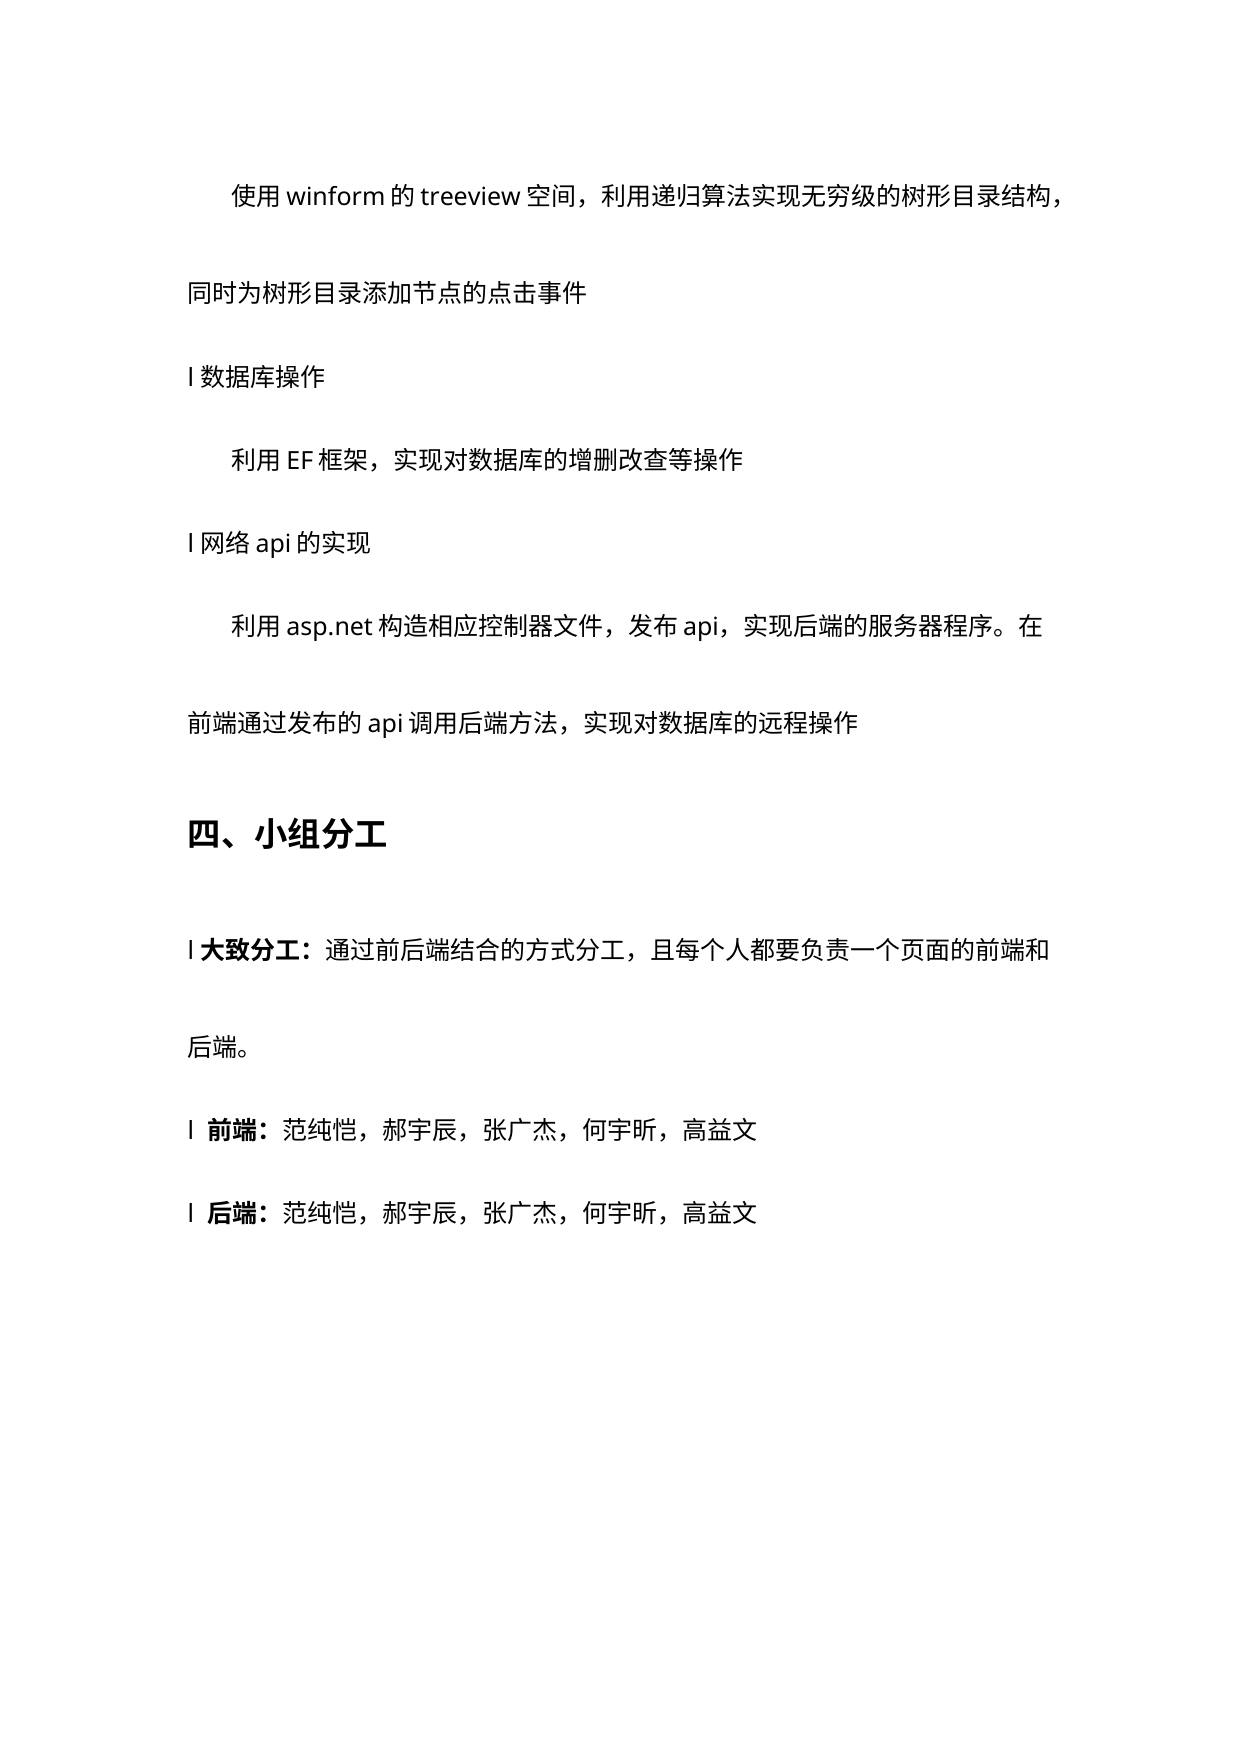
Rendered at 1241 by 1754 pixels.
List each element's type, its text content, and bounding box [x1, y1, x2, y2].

text l 数据库操作 [187, 343, 1053, 408]
text l 网络api的实现 [187, 509, 1053, 574]
text l 大致分工：通过前后端结合的方式分工，且每个人都要负责一个页面的前端和后端。 [187, 916, 1053, 1078]
text 利用EF框架，实现对数据库的增删改查等操作 [187, 426, 1053, 491]
text l 前端：范纯恺，郝宇辰，张广杰，何宇昕，高益文 [187, 1096, 1053, 1161]
text l 后端：范纯恺，郝宇辰，张广杰，何宇昕，高益文 [187, 1179, 1053, 1244]
text 使用winform的treeview空间，利用递归算法实现无穷级的树形目录结构，同时为树形目录添加节点的点击事件 [187, 162, 1053, 324]
text 利用asp.net构造相应控制器文件，发布api，实现后端的服务器程序。在前端通过发布的api调用后端方法，实现对数据库的远程操作 [187, 592, 1053, 754]
text 四、小组分工 [187, 800, 1053, 865]
